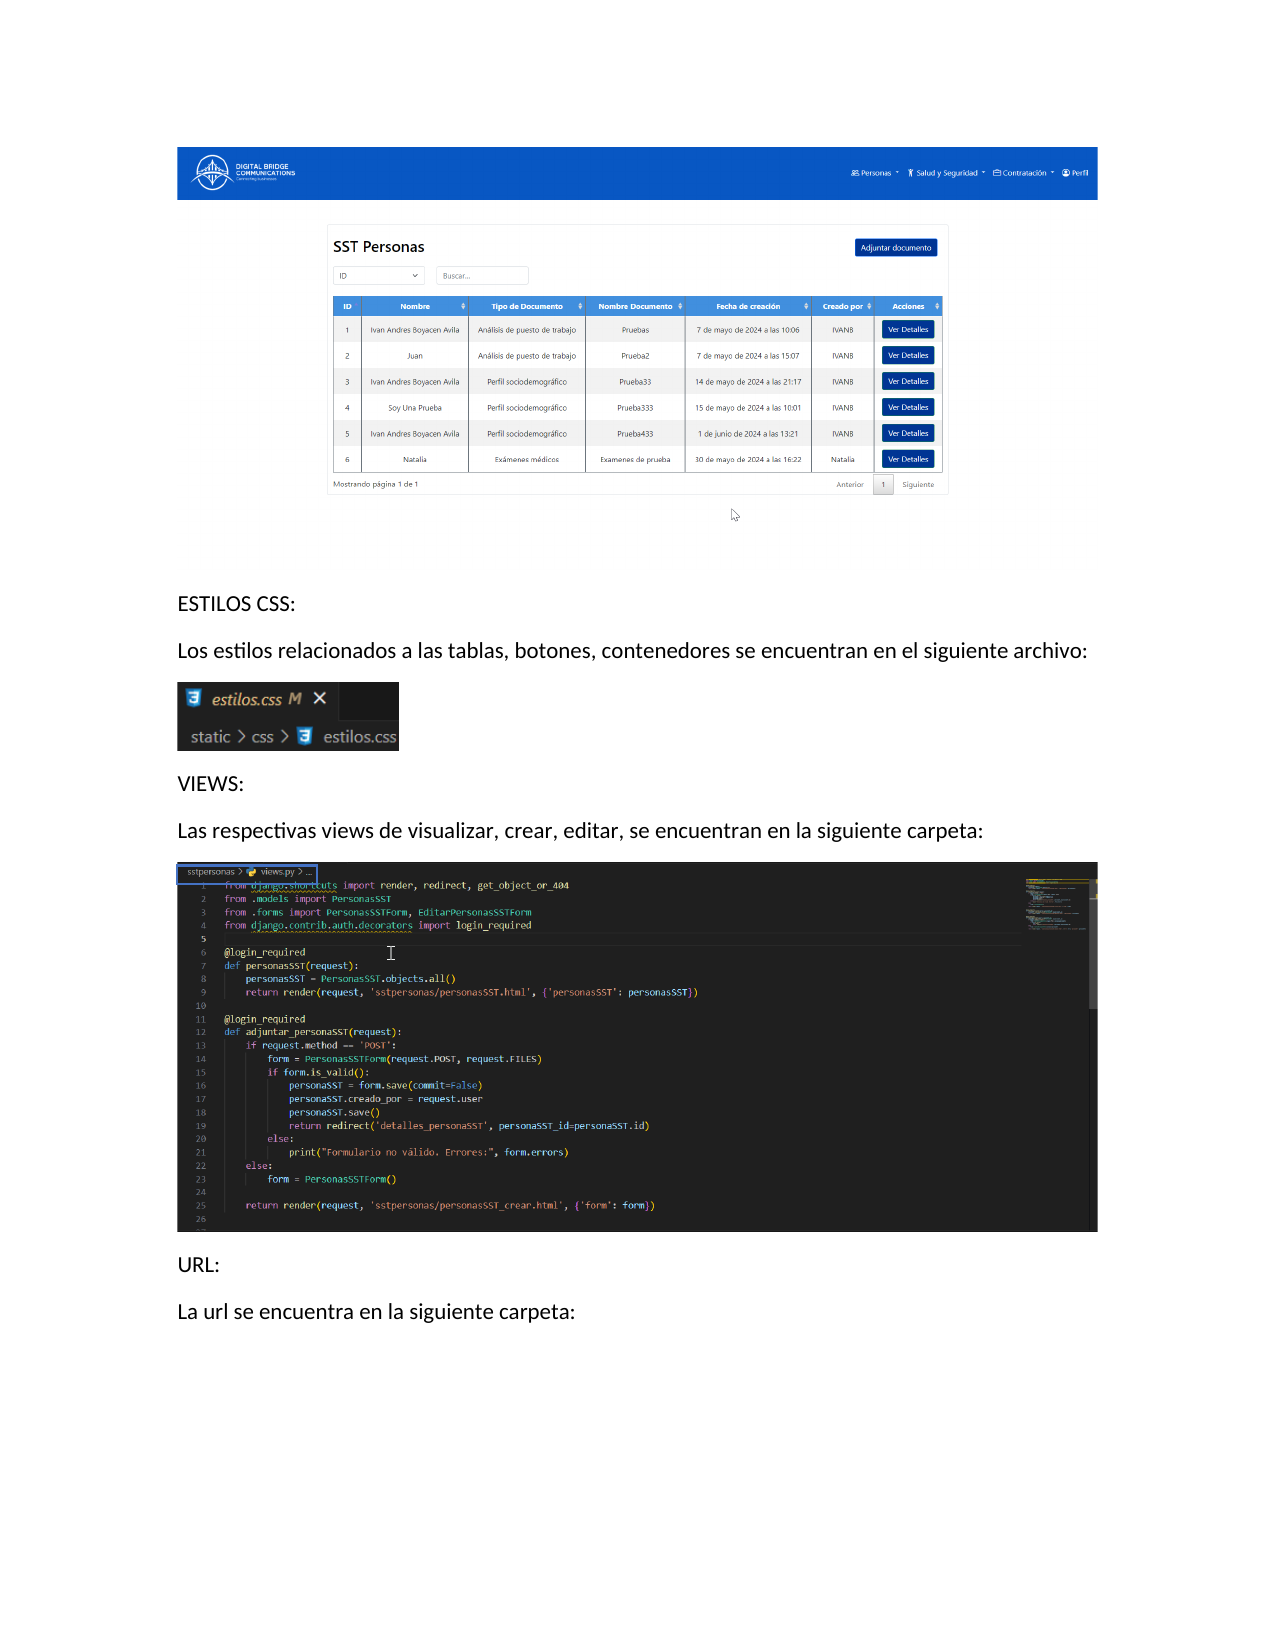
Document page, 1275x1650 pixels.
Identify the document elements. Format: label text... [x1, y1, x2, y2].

text VIEWS: [177, 769, 1098, 797]
picture [177, 147, 1098, 570]
picture [177, 862, 1098, 1232]
picture [177, 682, 399, 751]
text Los estilos relacionados a las tablas, botones, contenedores se encuentran en el siguiente archivo: [177, 636, 1098, 664]
text ESTILOS CSS: [177, 589, 1098, 617]
text Las respectivas views de visualizar, crear, editar, se encuentran en la siguiente carpeta: [177, 816, 1098, 844]
picture [178, 867, 316, 883]
text La url se encuentra en la siguiente carpeta: [177, 1297, 1098, 1325]
text URL: [177, 1250, 1098, 1278]
